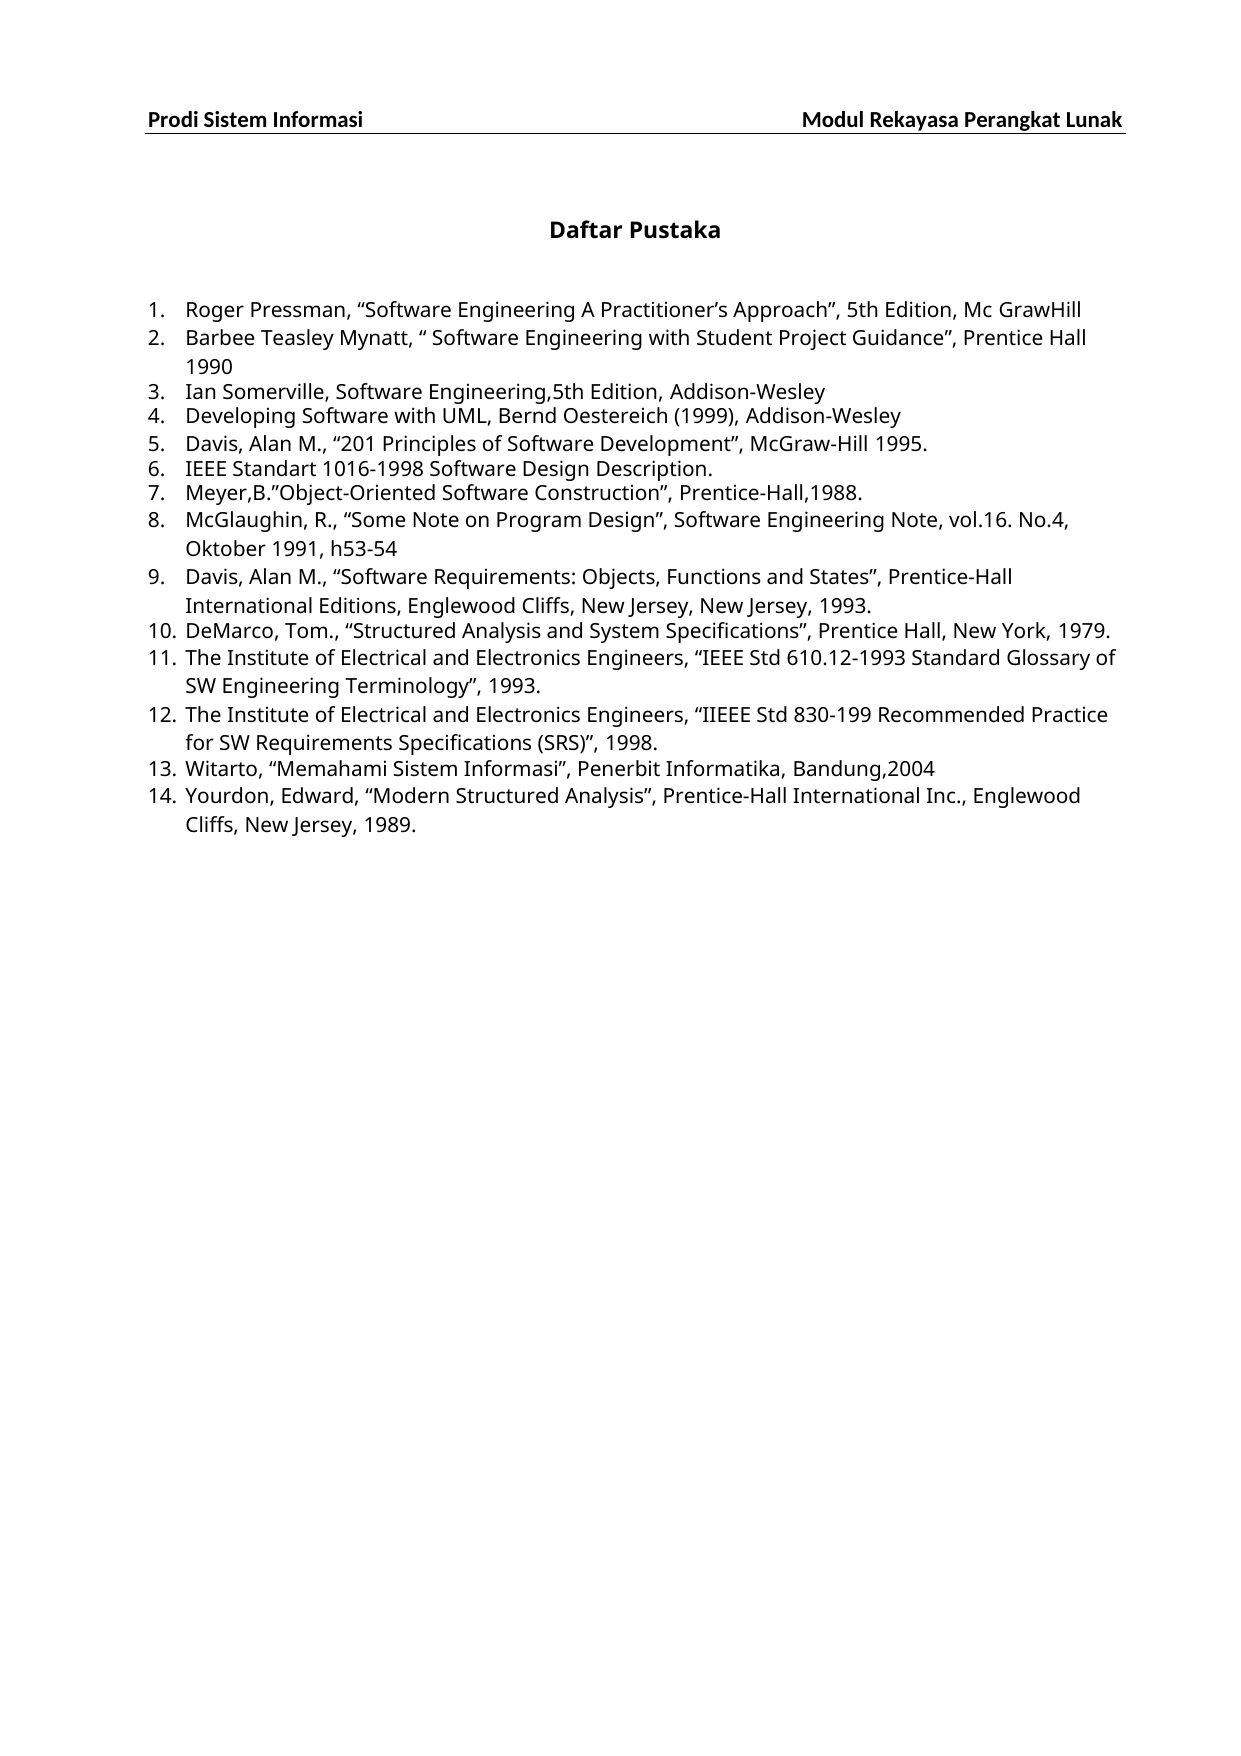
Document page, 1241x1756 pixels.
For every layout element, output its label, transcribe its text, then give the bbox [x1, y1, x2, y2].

list Meyer,B.”Object-Oriented Software Construction”, Prentice-Hall,1988. [148, 481, 1136, 505]
list The Institute of Electrical and Electronics Engineers, “IEEE Std 610.12-1993 Standard Glossary of SW Engineering Terminology”, 1993. [148, 643, 1122, 700]
list Witarto, “Memahami Sistem Informasi”, Penerbit Informatika, Bandung,2004 [148, 757, 1136, 781]
text Daftar Pustaka [250, 214, 1020, 245]
list Yourdon, Edward, “Modern Structured Analysis”, Prentice-Hall International Inc., Englewood Cliffs, New Jersey, 1989. [148, 781, 1122, 838]
list Davis, Alan M., “201 Principles of Software Development”, McGraw-Hill 1995. [148, 429, 1136, 457]
list IEEE Standart 1016-1998 Software Design Description. [148, 457, 1136, 481]
list Barbee Teasley Mynatt, “ Software Engineering with Student Project Guidance”, Prentice Hall 1990 [148, 323, 1136, 380]
list McGlaughin, R., “Some Note on Program Design”, Software Engineering Note, vol.16. No.4, Oktober 1991, h53-54 [148, 505, 1122, 562]
list DeMarco, Tom., “Structured Analysis and System Specifications”, Prentice Hall, New York, 1979. [148, 619, 1136, 643]
list Davis, Alan M., “Software Requirements: Objects, Functions and States”, Prentice-Hall International Editions, Englewood Cliffs, New Jersey, New Jersey, 1993. [148, 562, 1122, 619]
list Developing Software with UML, Bernd Oestereich (1999), Addison-Wesley [148, 404, 1136, 429]
list Ian Somerville, Software Engineering,5th Edition, Addison-Wesley [148, 381, 1136, 404]
list The Institute of Electrical and Electronics Engineers, “IIEEE Std 830-199 Recommended Practice for SW Requirements Specifications (SRS)”, 1998. [148, 700, 1122, 757]
list Roger Pressman, “Software Engineering A Practitioner’s Approach”, 5th Edition, Mc GrawHill [148, 295, 1136, 323]
